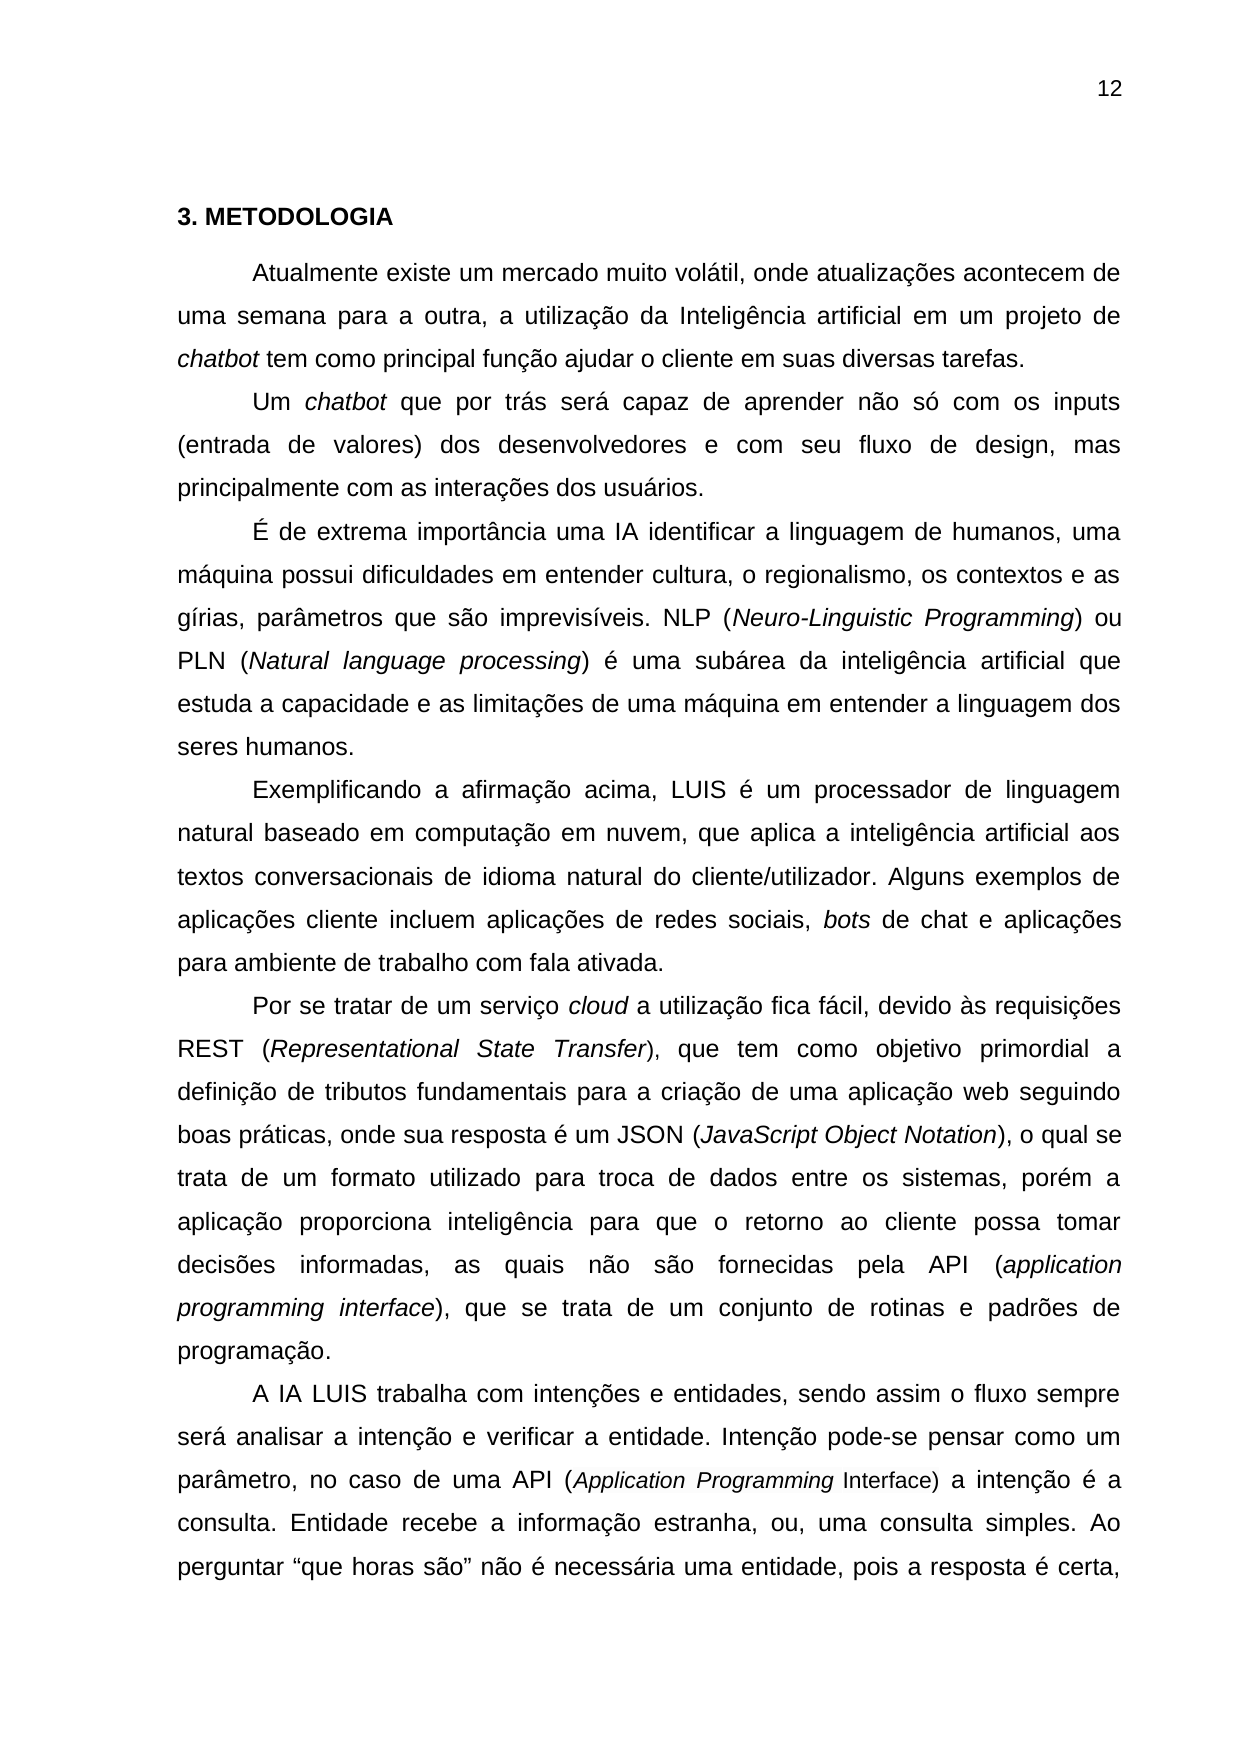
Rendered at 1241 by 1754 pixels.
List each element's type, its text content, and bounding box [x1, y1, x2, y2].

text É de extrema importância uma IA identificar a linguagem de humanos, uma máquina possui dificuldades em entender cultura, o regionalismo, os contextos e as gírias, parâmetros que são imprevisíveis. NLP (Neuro-Linguistic Programming) ou PLN (Natural language processing) é uma subárea da inteligência artificial que estuda a capacidade e as limitações de uma máquina em entender a linguagem dos seres humanos. [177, 516, 1122, 761]
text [177, 1379, 1122, 1580]
text Por se tratar de um serviço cloud a utilização fica fácil, devido às requisições REST (Representational State Transfer), que tem como objetivo primordial a definição de tributos fundamentais para a criação de uma aplicação web seguindo boas práticas, onde sua resposta é um JSON (JavaScript Object Notation), o qual se trata de um formato utilizado para troca de dados entre os sistemas, porém a aplicação proporciona inteligência para que o retorno ao cliente possa tomar decisões informadas, as quais não são fornecidas pela API (application programming interface), que se trata de um conjunto de rotinas e padrões de programação. [177, 991, 1122, 1364]
text Um chatbot que por trás será capaz de aprender não só com os inputs (entrada de valores) dos desenvolvedores e com seu fluxo de design, mas principalmente com as interações dos usuários. [177, 387, 1122, 502]
subtitle 3. METODOLOGIA [177, 202, 1122, 231]
text Exemplificando a afirmação acima, LUIS é um processador de linguagem natural baseado em computação em nuvem, que aplica a inteligência artificial aos textos conversacionais de idioma natural do cliente/utilizador. Alguns exemplos de aplicações cliente incluem aplicações de redes sociais, bots de chat e aplicações para ambiente de trabalho com fala ativada. [177, 775, 1122, 976]
text Atualmente existe um mercado muito volátil, onde atualizações acontecem de uma semana para a outra, a utilização da Inteligência artificial em um projeto de chatbot tem como principal função ajudar o cliente em suas diversas tarefas. [177, 258, 1122, 373]
